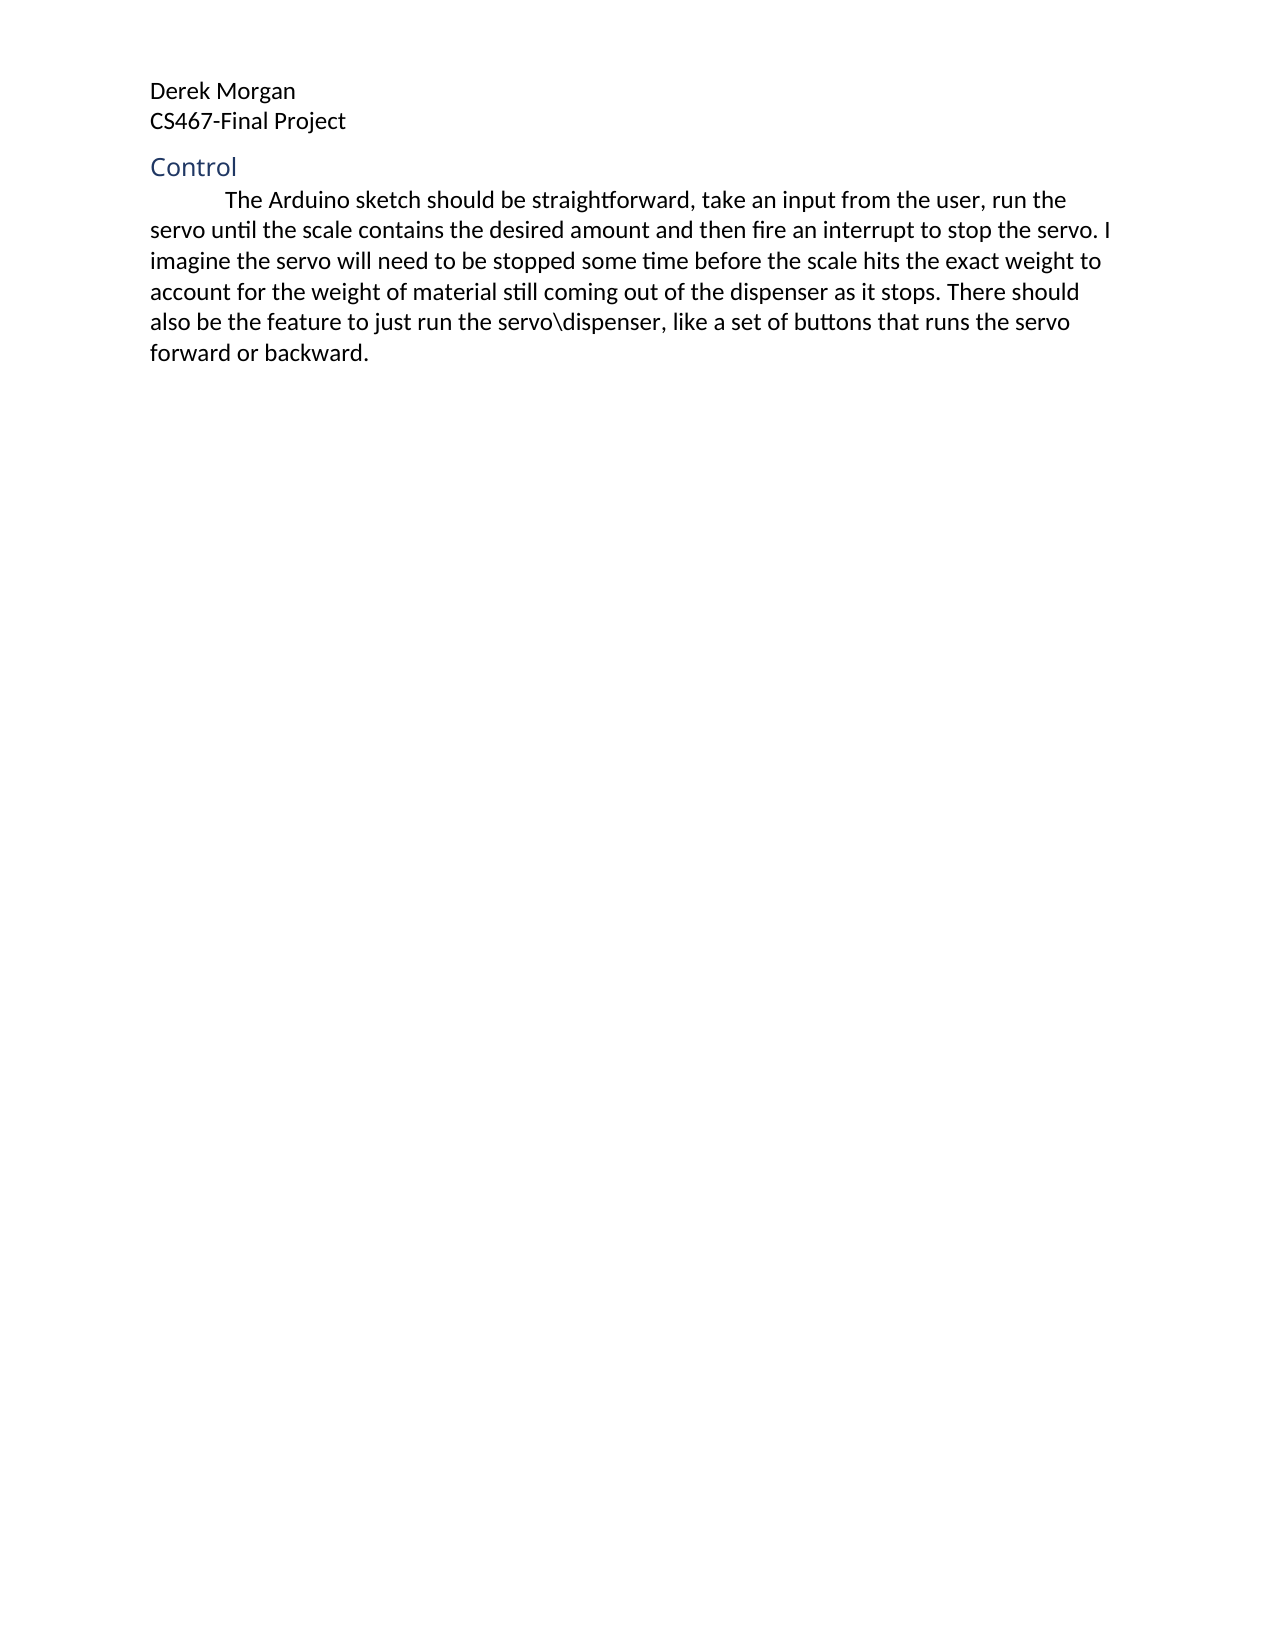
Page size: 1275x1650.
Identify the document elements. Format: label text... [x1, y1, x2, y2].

subtitle Control [150, 150, 1125, 184]
text The Arduino sketch should be straightforward, take an input from the user, run the servo until the scale contains the desired amount and then fire an interrupt to stop the servo. I imagine the servo will need to be stopped some time before the scale hits the exact weight to account for the weight of material still coming out of the dispenser as it stops. There should also be the feature to just run the servo\dispenser, like a set of buttons that runs the servo forward or backward. [150, 184, 1125, 367]
